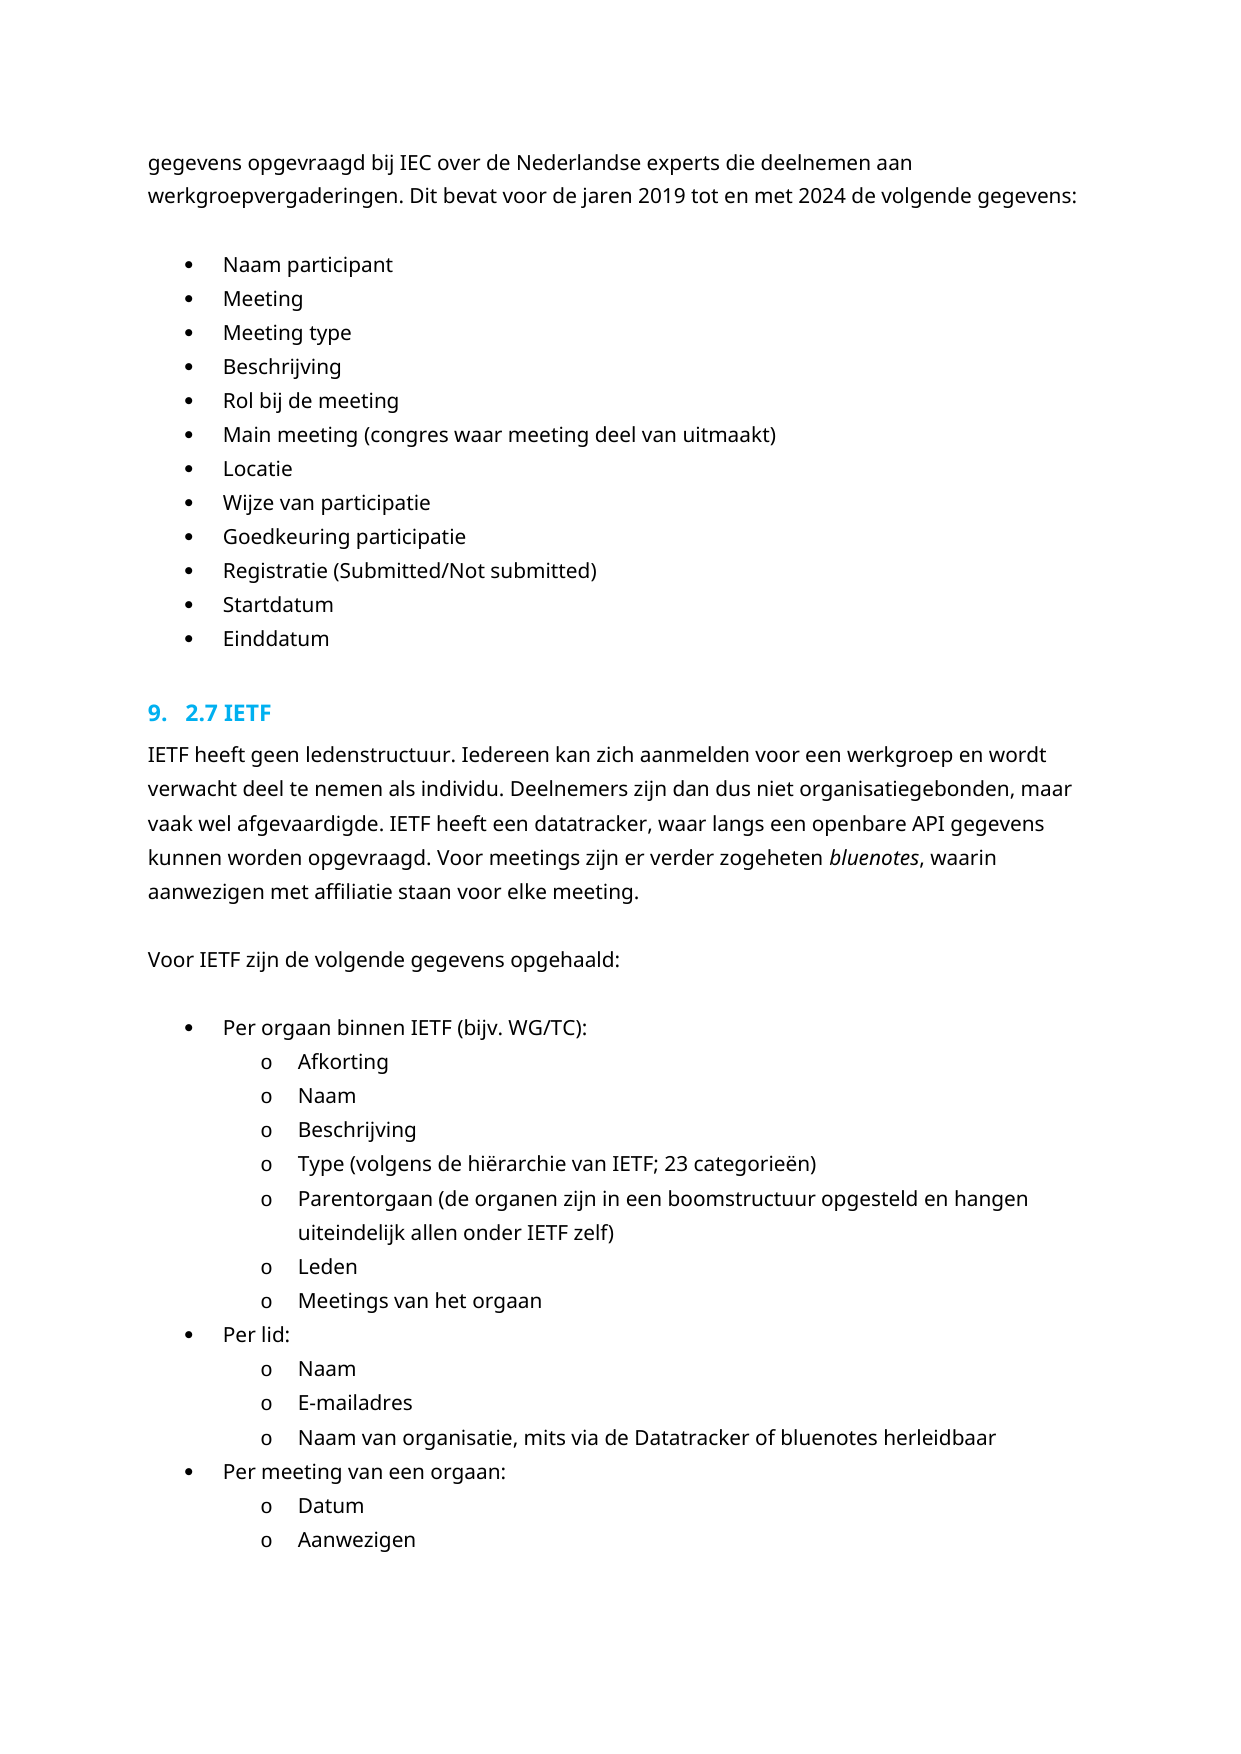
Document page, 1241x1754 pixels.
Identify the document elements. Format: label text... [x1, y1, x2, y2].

list Meeting type [185, 318, 1093, 346]
list Naam [260, 1081, 1093, 1110]
list Wijze van participatie [185, 488, 1093, 517]
list Type (volgens de hiërarchie van IETF; 23 categorieën) [260, 1149, 1093, 1178]
list Registratie (Submitted/Not submitted) [185, 556, 1093, 585]
list Beschrijving [260, 1115, 1093, 1144]
list Per lid: [185, 1320, 1093, 1349]
list Locatie [185, 454, 1093, 483]
list Startdatum [185, 590, 1093, 619]
list Datum [260, 1491, 1093, 1519]
list Naam van organisatie, mits via de Datatracker of bluenotes herleidbaar [260, 1423, 1093, 1451]
list Rol bij de meeting [185, 386, 1093, 414]
list Naam participant [185, 250, 1093, 278]
list Main meeting (congres waar meeting deel van uitmaakt) [185, 420, 1093, 448]
list Parentorgaan (de organen zijn in een boomstructuur opgesteld en hangen uiteindelijk allen onder IETF zelf) [260, 1184, 1093, 1246]
subtitle 2.7 IETF [148, 697, 1093, 728]
list Naam [260, 1354, 1093, 1383]
list Meetings van het orgaan [260, 1286, 1093, 1315]
list E-mailadres [260, 1388, 1093, 1417]
list Aanwezigen [260, 1525, 1093, 1554]
list Meeting [185, 284, 1093, 312]
list Per meeting van een orgaan: [185, 1457, 1093, 1485]
list Einddatum [185, 624, 1093, 653]
list Beschrijving [185, 352, 1093, 380]
list Goedkeuring participatie [185, 522, 1093, 551]
text IETF heeft geen ledenstructuur. Iedereen kan zich aanmelden voor een werkgroep en wordt verwacht deel te nemen als individu. Deelnemers zijn dan dus niet organisatiegebonden, maar vaak wel afgevaardigde. IETF heeft een datatracker, waar langs een openbare API gegevens kunnen worden opgevraagd. Voor meetings zijn er verder zogeheten bluenotes, waarin aanwezigen met affiliatie staan voor elke meeting. [148, 741, 1093, 905]
list Afkorting [260, 1047, 1093, 1076]
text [148, 148, 1093, 210]
text Voor IETF zijn de volgende gegevens opgehaald: [148, 945, 1093, 973]
list Per orgaan binnen IETF (bijv. WG/TC): [185, 1013, 1093, 1041]
list Leden [260, 1252, 1093, 1281]
